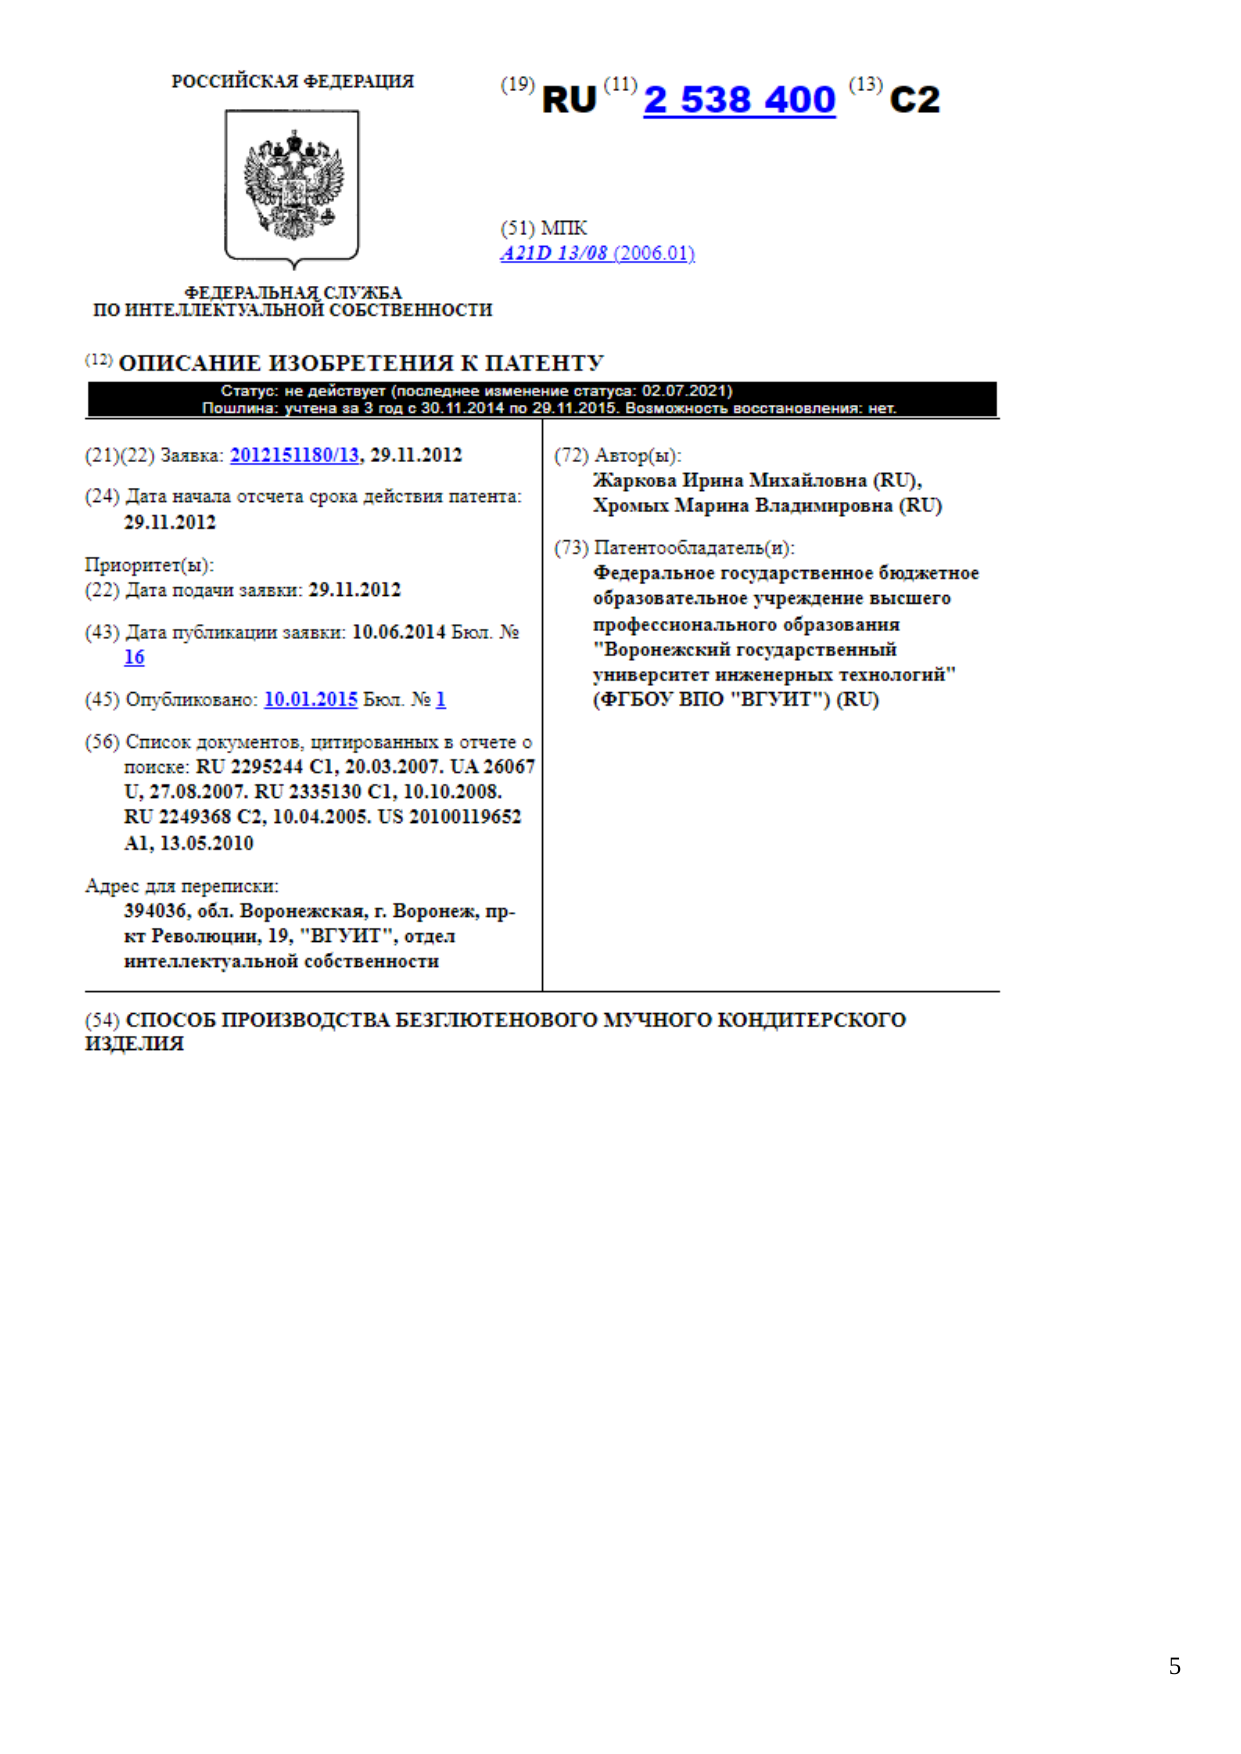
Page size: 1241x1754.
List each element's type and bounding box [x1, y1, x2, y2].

picture [65, 59, 1005, 1060]
